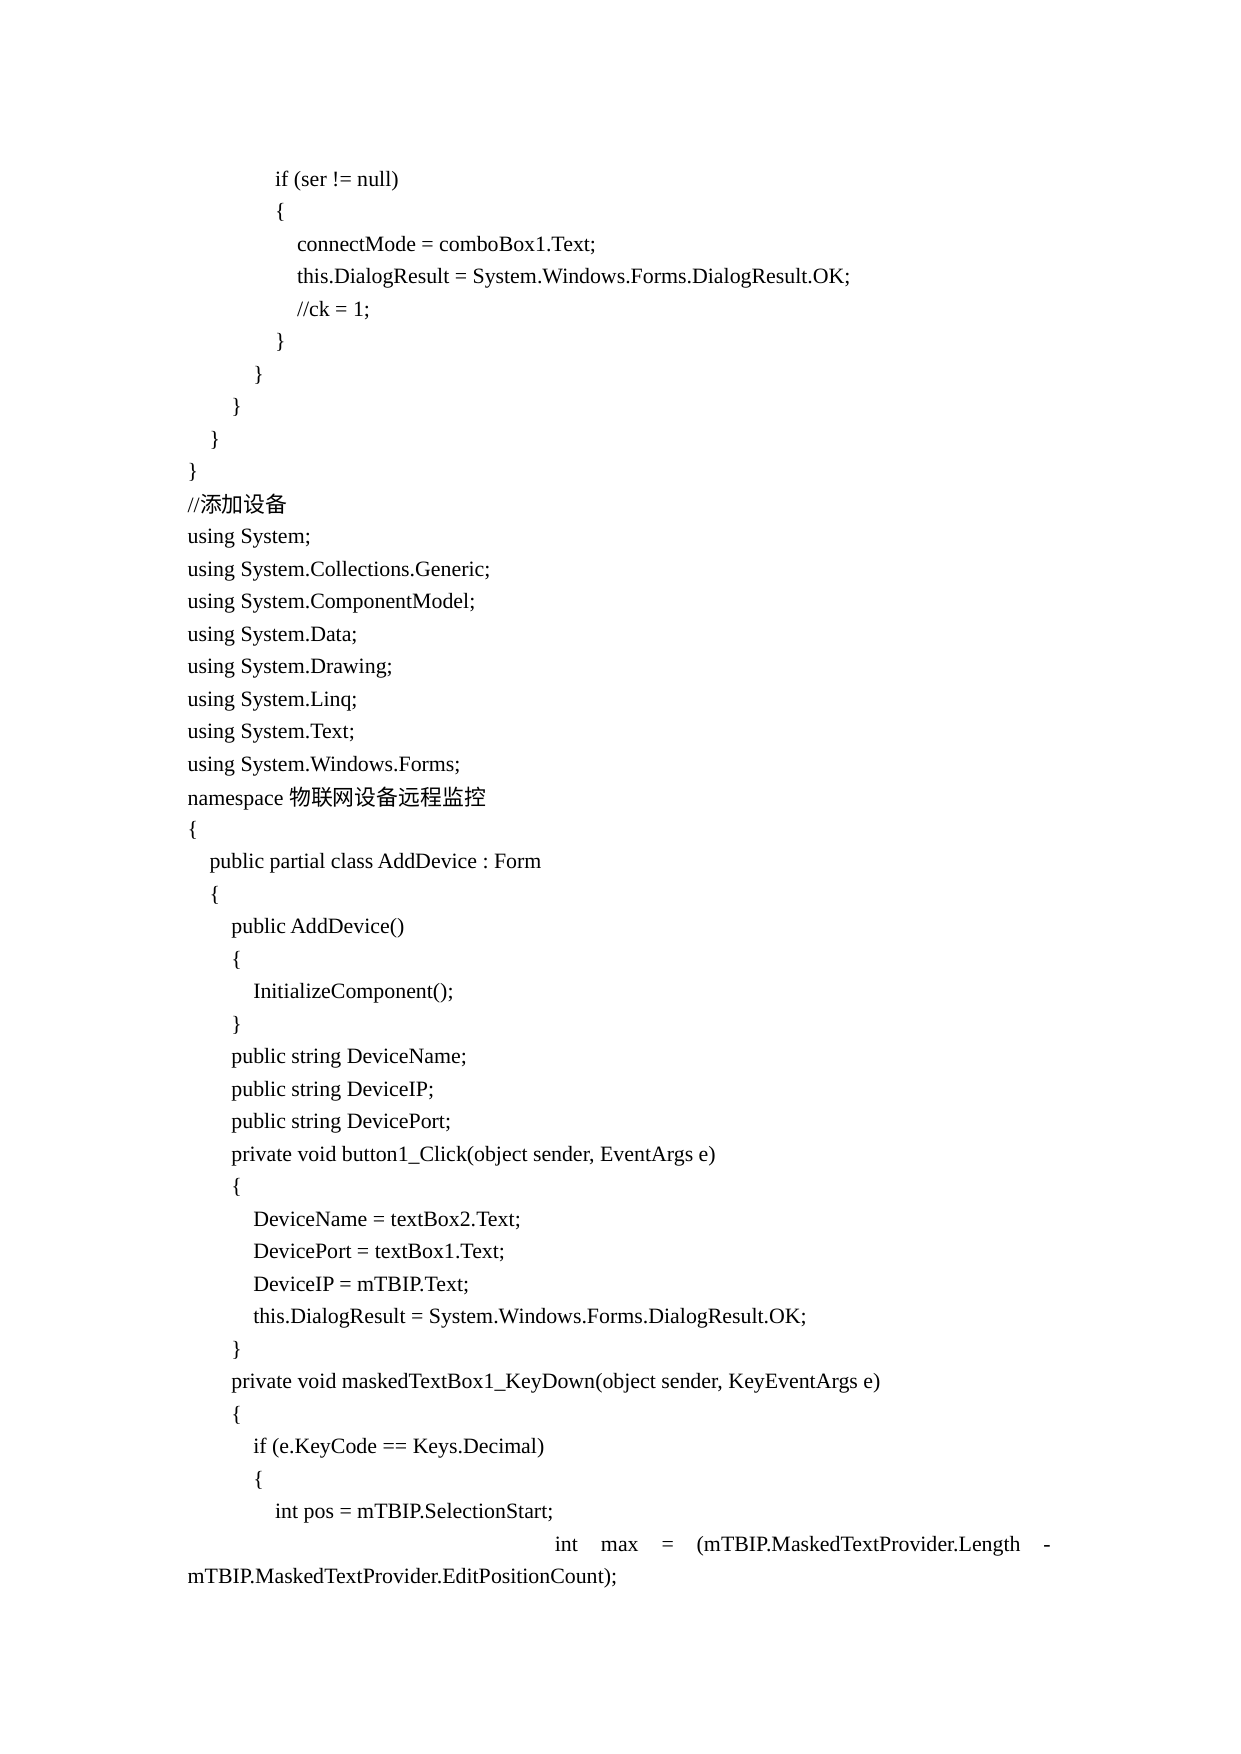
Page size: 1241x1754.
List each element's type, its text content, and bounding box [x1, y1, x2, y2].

text { [187, 1462, 1053, 1494]
text public string DevicePort; [187, 1104, 1053, 1137]
text using System.Collections.Generic; [187, 552, 1053, 584]
text using System.Linq; [187, 682, 1053, 714]
text this.DialogResult = System.Windows.Forms.DialogResult.OK; [187, 259, 1053, 292]
text this.DialogResult = System.Windows.Forms.DialogResult.OK; [187, 1299, 1053, 1332]
text //添加设备 [187, 487, 1053, 519]
text using System.Windows.Forms; [187, 747, 1053, 779]
text } [187, 1007, 1053, 1039]
text { [187, 1169, 1053, 1202]
text using System.Drawing; [187, 649, 1053, 682]
text if (e.KeyCode == Keys.Decimal) [187, 1429, 1053, 1462]
text { [187, 942, 1053, 974]
text using System; [187, 519, 1053, 552]
text if (ser != null) [187, 162, 1053, 194]
text } [187, 422, 1053, 454]
text private void button1_Click(object sender, EventArgs e) [187, 1137, 1053, 1169]
text private void maskedTextBox1_KeyDown(object sender, KeyEventArgs e) [187, 1364, 1053, 1397]
text //ck = 1; [187, 292, 1053, 324]
text public string DeviceName; [187, 1039, 1053, 1072]
text DeviceName = textBox2.Text; [187, 1202, 1053, 1234]
text namespace 物联网设备远程监控 [187, 779, 1053, 812]
text } [187, 389, 1053, 422]
text int pos = mTBIP.SelectionStart; [187, 1494, 1053, 1527]
text public partial class AddDevice : Form [187, 844, 1053, 877]
text public AddDevice() [187, 909, 1053, 942]
text InitializeComponent(); [187, 974, 1053, 1007]
text int max = (mTBIP.MaskedTextProvider.Length - mTBIP.MaskedTextProvider.EditPositionCount); [187, 1527, 1053, 1592]
text } [187, 357, 1053, 389]
text using System.Data; [187, 617, 1053, 649]
text using System.Text; [187, 714, 1053, 747]
text connectMode = comboBox1.Text; [187, 227, 1053, 259]
text DeviceIP = mTBIP.Text; [187, 1267, 1053, 1299]
text public string DeviceIP; [187, 1072, 1053, 1104]
text { [187, 194, 1053, 227]
text { [187, 812, 1053, 844]
text { [187, 1397, 1053, 1429]
text } [187, 454, 1053, 487]
text } [187, 324, 1053, 357]
text { [187, 877, 1053, 909]
text } [187, 1332, 1053, 1364]
text using System.ComponentModel; [187, 584, 1053, 617]
text DevicePort = textBox1.Text; [187, 1234, 1053, 1267]
